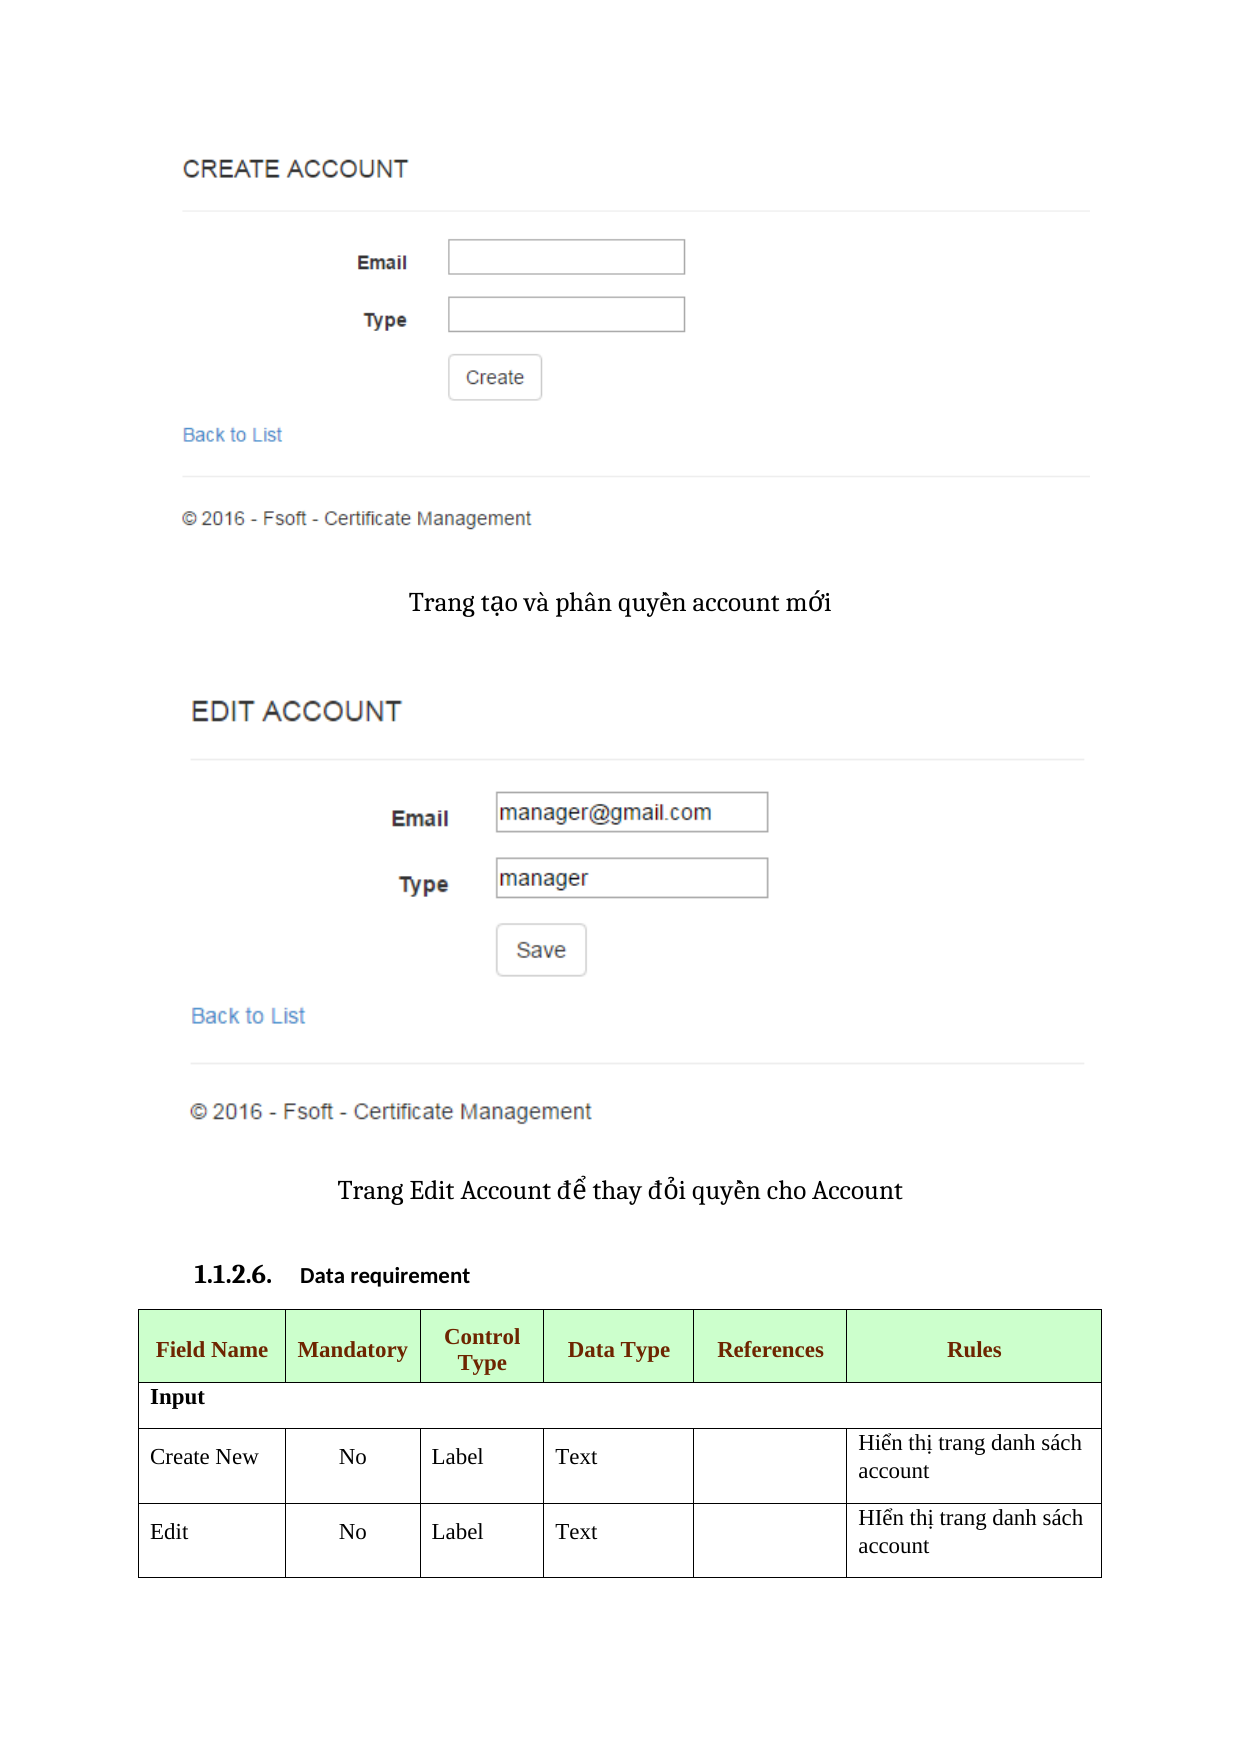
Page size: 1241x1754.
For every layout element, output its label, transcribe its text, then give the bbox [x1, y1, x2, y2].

list Data requirement [194, 1259, 1090, 1290]
table_cell Text [544, 1429, 693, 1503]
table_cell Input [139, 1383, 1101, 1428]
text Trang tạo và phân quyền account mới [150, 587, 1090, 618]
table_cell Edit [139, 1504, 285, 1577]
picture [150, 150, 1090, 569]
table_cell Hiển thị trang danh sách account [847, 1429, 1101, 1503]
table_cell HIển thị trang danh sách account [847, 1504, 1101, 1577]
table_cell Label [421, 1504, 543, 1577]
picture [155, 687, 1085, 1157]
text Trang Edit Account để thay đỏi quyền cho Account [150, 1175, 1090, 1207]
table_cell [694, 1429, 846, 1503]
table_header Rules [847, 1310, 1101, 1382]
table_header Control Type [421, 1310, 543, 1382]
table_cell Text [544, 1504, 693, 1577]
table_header References [694, 1310, 846, 1382]
table_header Data Type [544, 1310, 693, 1382]
table_cell Create New [139, 1429, 285, 1503]
table_header Field Name [139, 1310, 285, 1382]
table_cell No [286, 1504, 420, 1577]
table_cell Label [421, 1429, 543, 1503]
table_header Mandatory [286, 1310, 420, 1382]
table_cell No [286, 1429, 420, 1503]
table_cell [694, 1504, 846, 1577]
